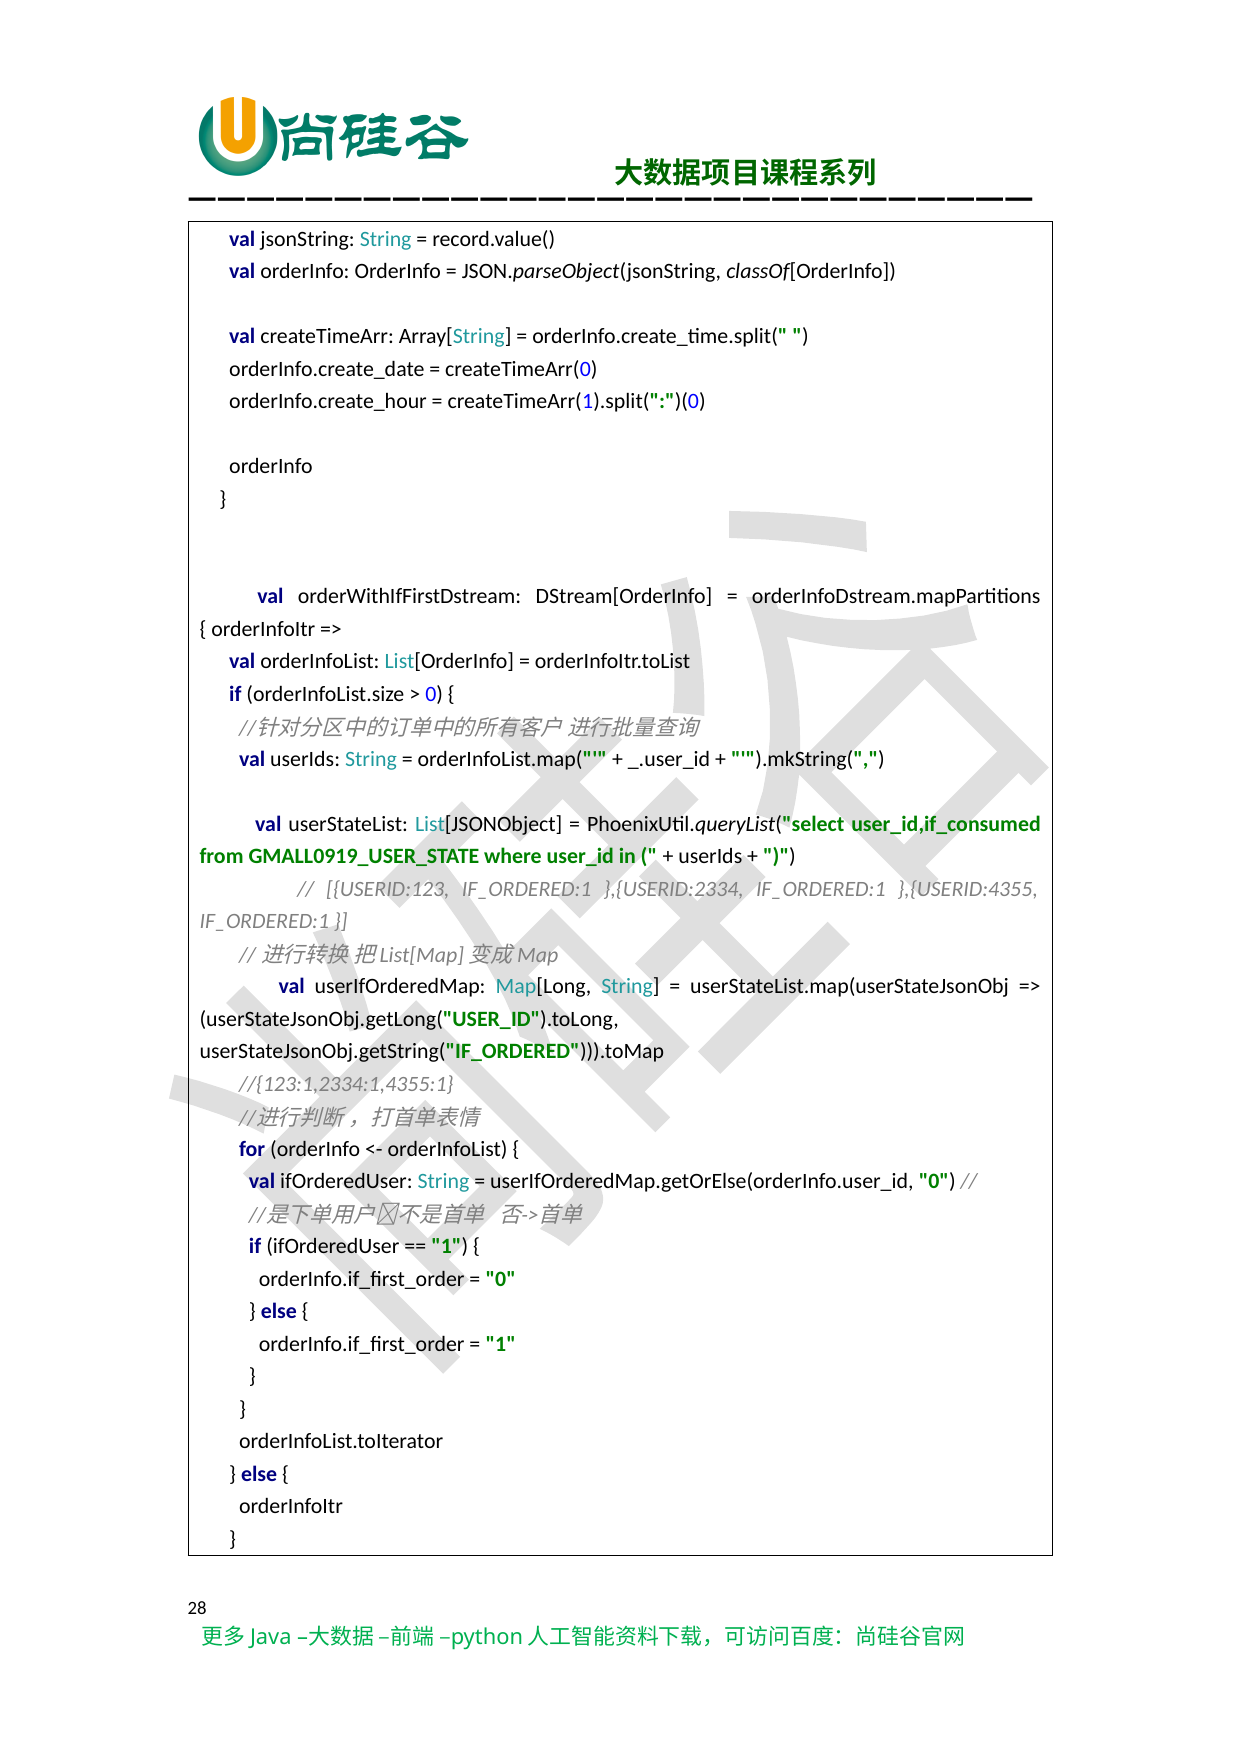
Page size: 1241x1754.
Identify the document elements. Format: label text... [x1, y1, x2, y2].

picture [187, 88, 476, 184]
